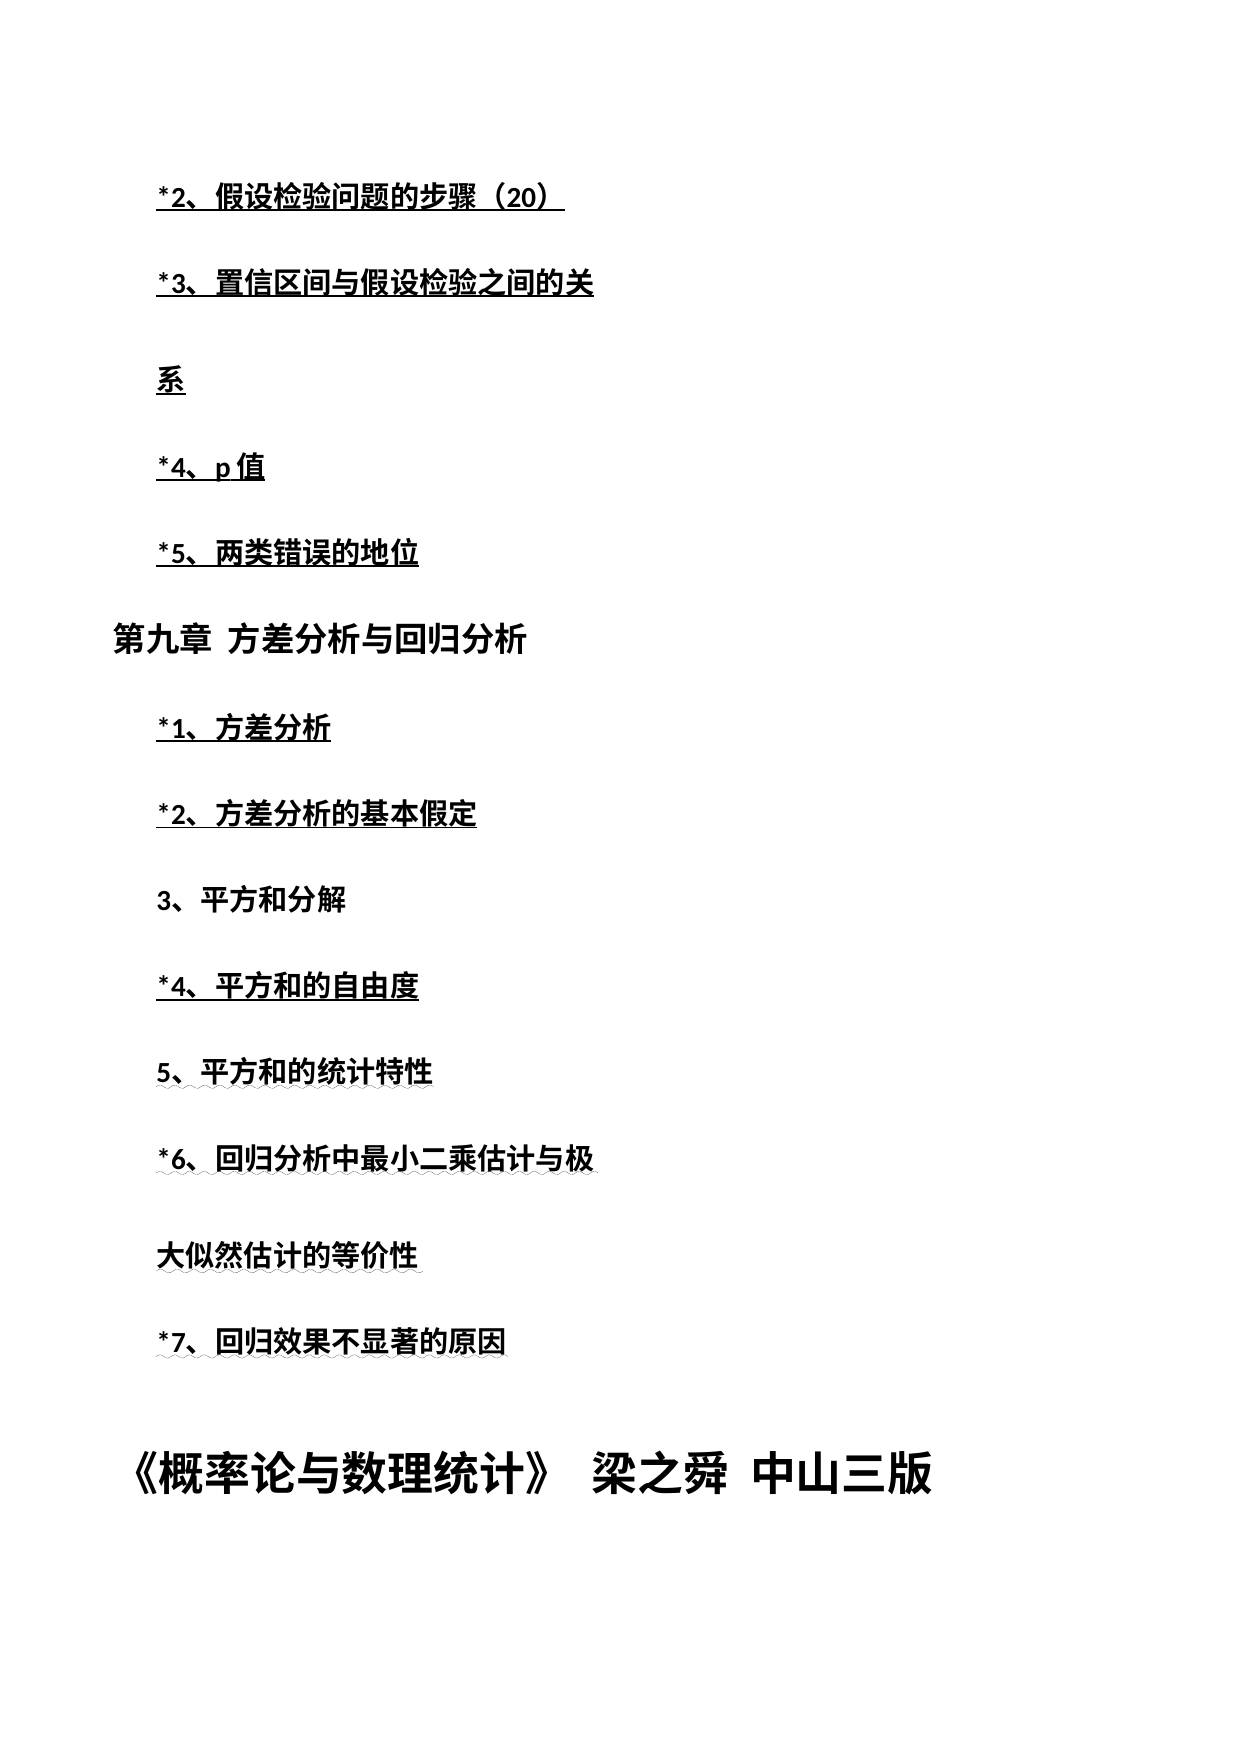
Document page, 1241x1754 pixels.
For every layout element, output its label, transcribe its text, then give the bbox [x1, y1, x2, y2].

text *6、回归分析中最小二乘估计与极大似然估计的等价性 [156, 1172, 598, 1286]
text *4、平方和的自由度 [156, 952, 598, 1017]
text *5、两类错误的地位 [156, 518, 598, 583]
text *7、回归效果不显著的原因 [156, 1307, 598, 1372]
text *3、置信区间与假设检验之间的关系 [156, 248, 598, 411]
text *4、p值 [156, 432, 598, 497]
text *2、假设检验问题的步骤（20） [156, 162, 598, 227]
text 5、平方和的统计特性 [156, 1038, 598, 1103]
text *6、回归分析中最小二乘估计与极大似然估计的等价性 [156, 1124, 598, 1174]
text *1、方差分析 [156, 693, 598, 758]
text *2、方差分析的基本假定 [156, 779, 598, 844]
text 第九章 方差分析与回归分析 [112, 604, 598, 669]
text 3、平方和分解 [156, 865, 598, 930]
subtitle 《概率论与数理统计》 梁之舜 中山三版 [112, 1421, 1128, 1519]
